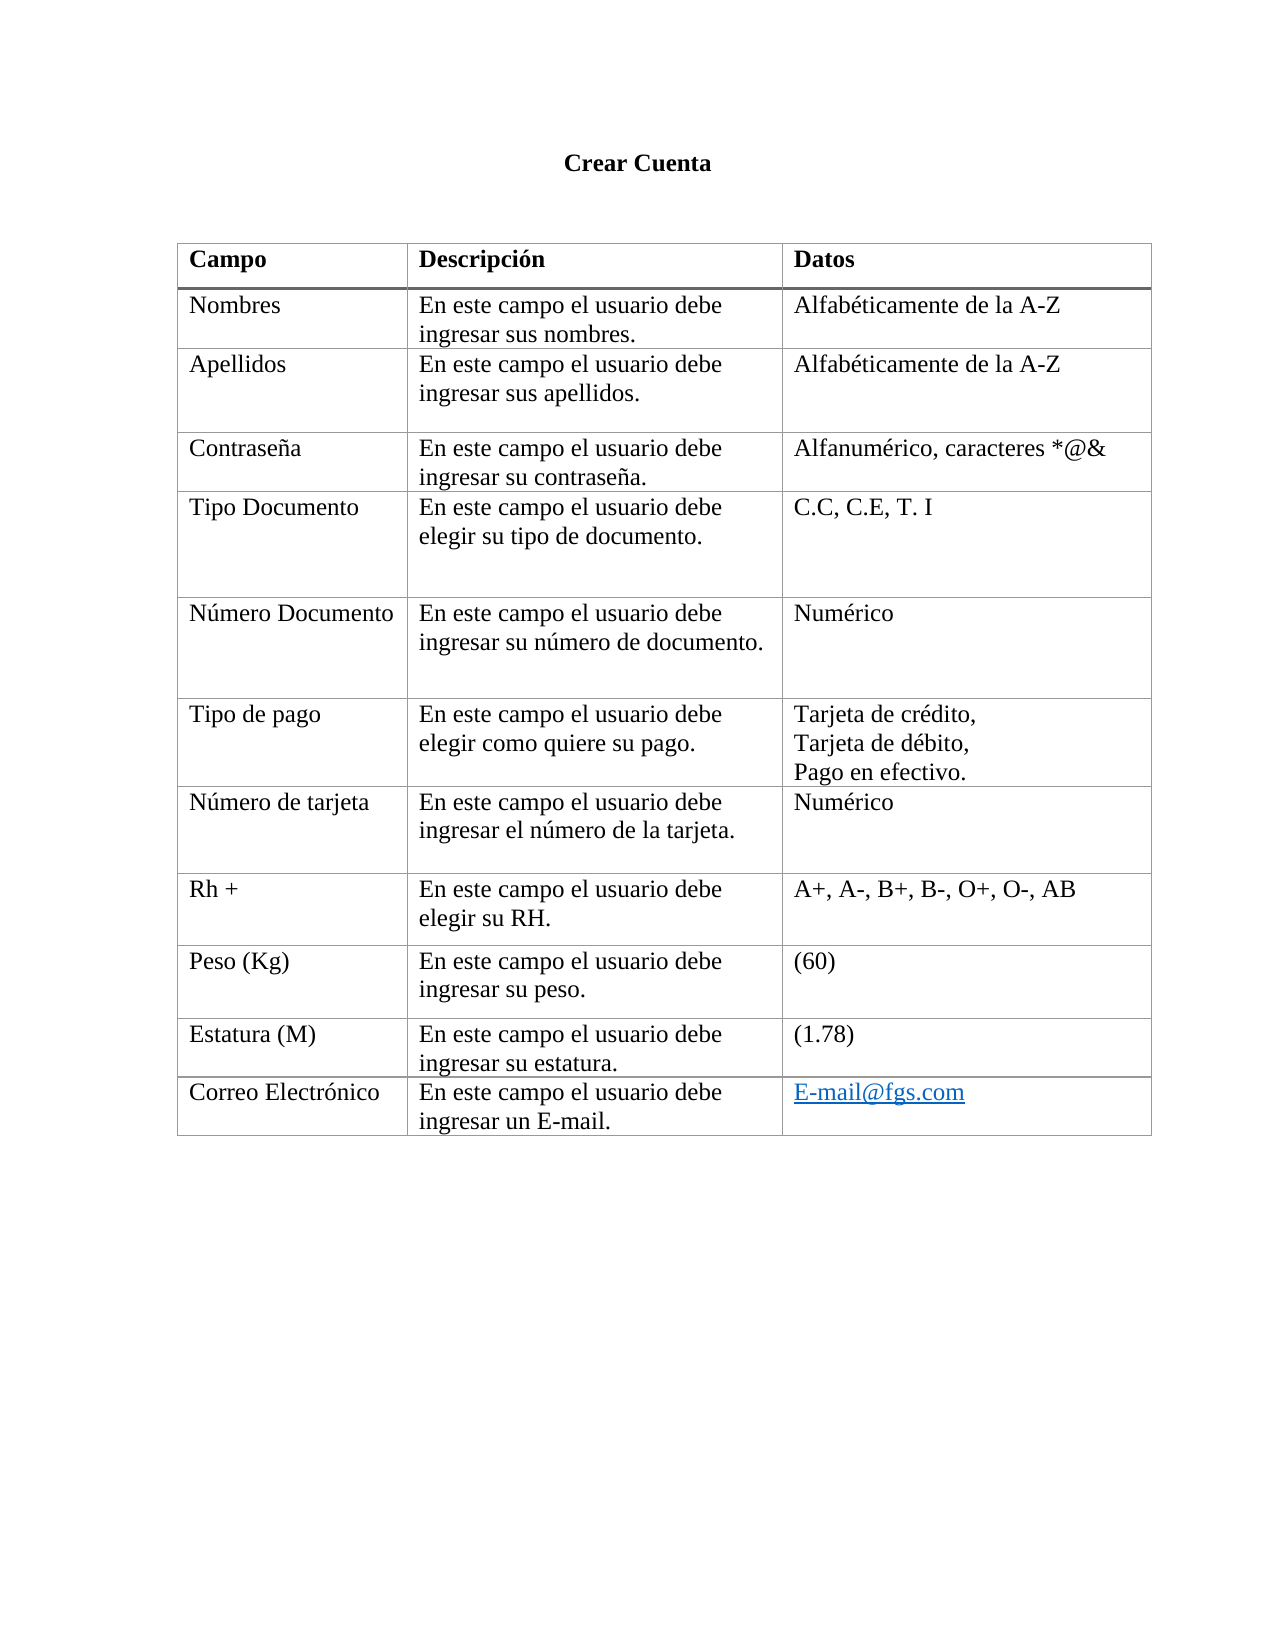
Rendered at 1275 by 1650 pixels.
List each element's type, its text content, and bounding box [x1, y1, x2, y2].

table_cell En este campo el usuario debe ingresar su contraseña. [408, 433, 782, 491]
table_cell Contraseña [178, 433, 407, 491]
table_cell Alfabéticamente de la A-Z [783, 349, 1151, 432]
table_cell Tipo de pago [178, 699, 407, 786]
table_cell En este campo el usuario debe ingresar su peso. [408, 946, 782, 1018]
table_header Campo [178, 244, 407, 287]
table_header Datos [783, 244, 1151, 287]
table_cell Numérico [783, 598, 1151, 698]
table_cell A+, A-, B+, B-, O+, O-, AB [783, 874, 1151, 945]
table_cell Alfanumérico, caracteres *@& [783, 433, 1151, 491]
table_cell Número de tarjeta [178, 787, 407, 873]
table_cell En este campo el usuario debe elegir como quiere su pago. [408, 699, 782, 786]
table_cell E-mail@fgs.com [783, 1078, 1151, 1135]
table_cell En este campo el usuario debe ingresar el número de la tarjeta. [408, 787, 782, 873]
table_cell En este campo el usuario debe ingresar su estatura. [408, 1019, 782, 1076]
table_cell (60) [783, 946, 1151, 1018]
table_cell En este campo el usuario debe ingresar sus apellidos. [408, 349, 782, 432]
text Crear Cuenta [177, 148, 1098, 176]
table_cell Estatura (M) [178, 1019, 407, 1076]
table_cell En este campo el usuario debe ingresar un E-mail. [408, 1078, 782, 1135]
table_cell En este campo el usuario debe elegir su RH. [408, 874, 782, 945]
table_cell En este campo el usuario debe ingresar su número de documento. [408, 598, 782, 698]
table_cell Rh + [178, 874, 407, 945]
table_cell Numérico [783, 787, 1151, 873]
table_cell Tipo Documento [178, 492, 407, 597]
table_cell Tarjeta de crédito, Tarjeta de débito, Pago en efectivo. [783, 699, 1151, 786]
table_cell (1.78) [783, 1019, 1151, 1076]
table_cell Apellidos [178, 349, 407, 432]
table_cell Alfabéticamente de la A-Z [783, 290, 1151, 348]
table_cell En este campo el usuario debe elegir su tipo de documento. [408, 492, 782, 597]
table_header Descripción [408, 244, 782, 287]
table_cell Número Documento [178, 598, 407, 698]
table_cell Nombres [178, 290, 407, 348]
table_cell En este campo el usuario debe ingresar sus nombres. [408, 290, 782, 348]
table_cell Peso (Kg) [178, 946, 407, 1018]
table_cell C.C, C.E, T. I [783, 492, 1151, 597]
table_cell Correo Electrónico [178, 1078, 407, 1135]
